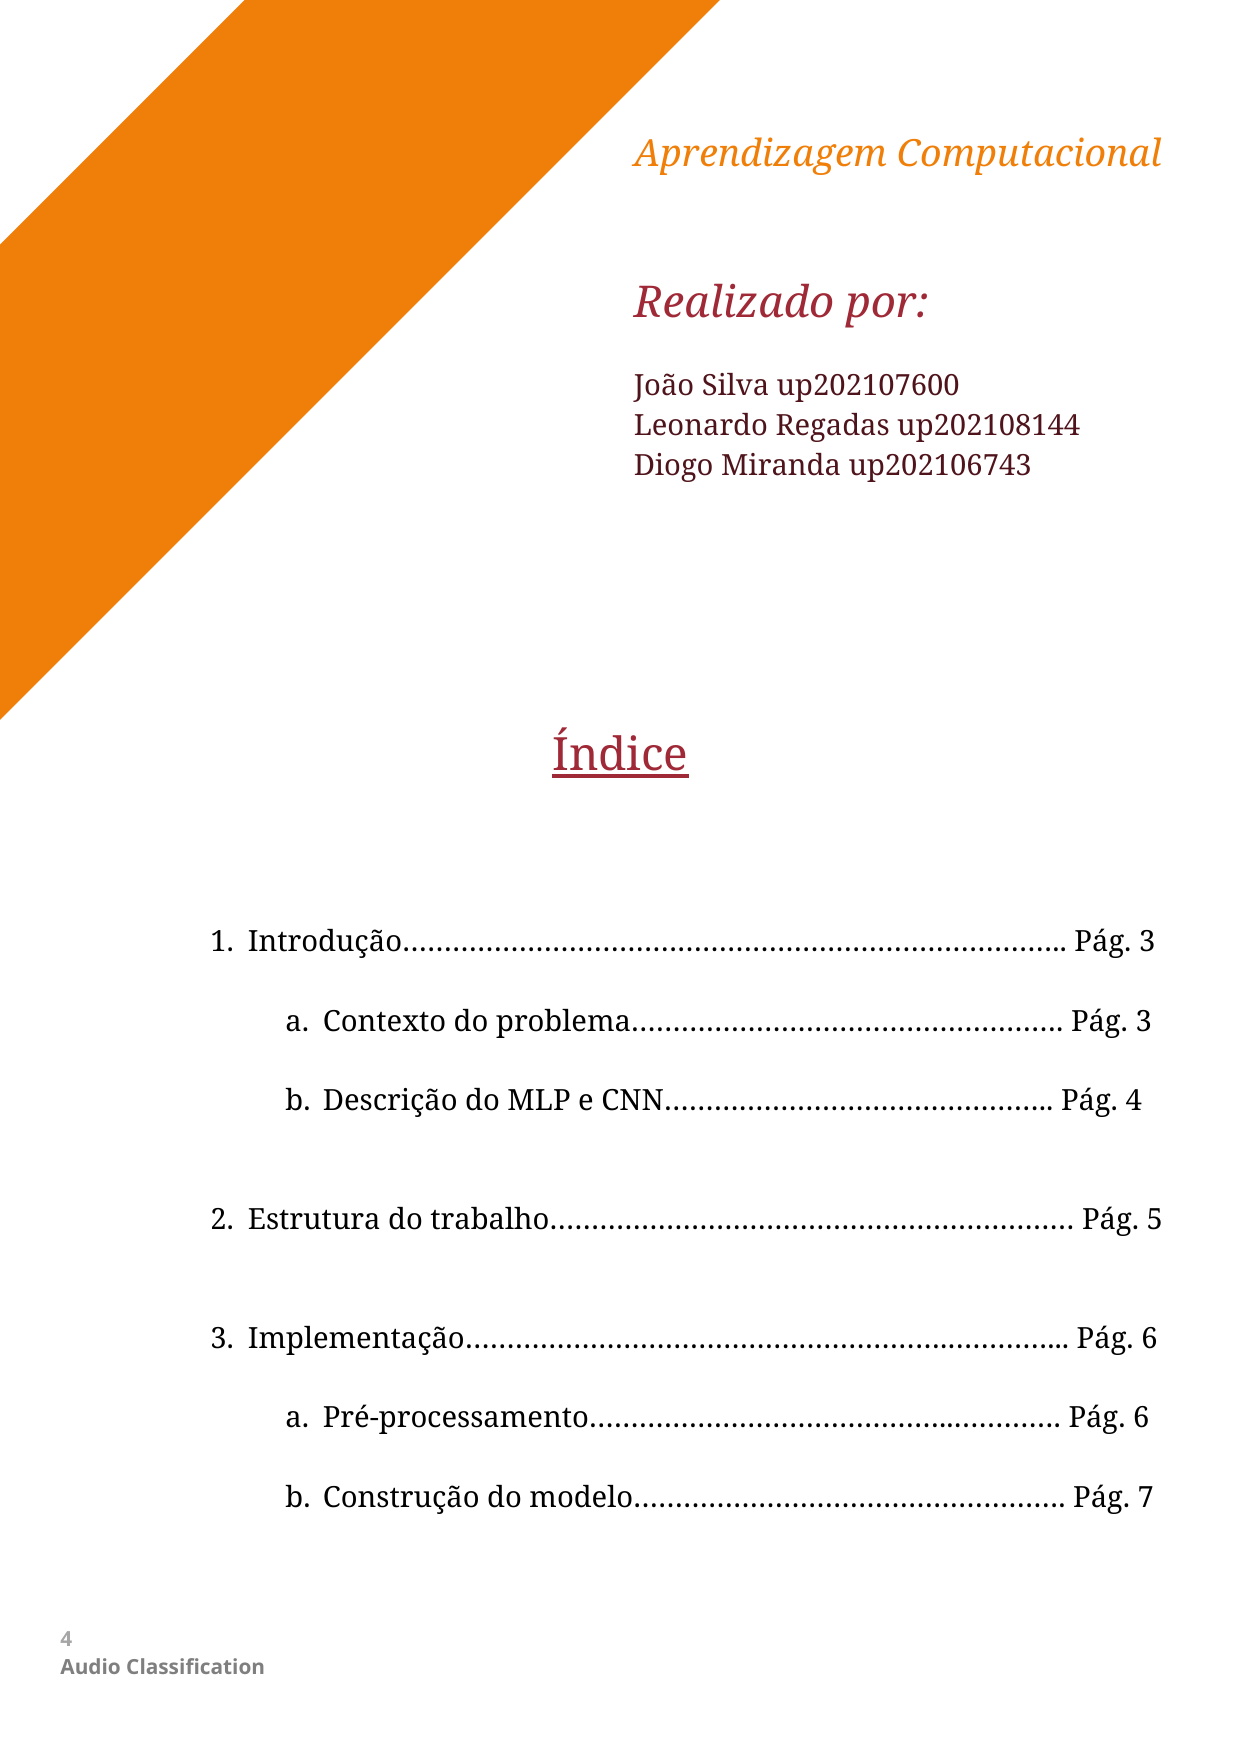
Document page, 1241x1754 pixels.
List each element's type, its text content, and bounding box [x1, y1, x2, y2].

list Contexto do problema……………………………………………. Pág. 3 [285, 1000, 1180, 1039]
list Introdução…………………………………………………………………….. Pág. 3 [210, 921, 1180, 960]
table_cell Realizado por: João Silva up202107600 Leonardo Regadas up202108144 Diogo Miranda up202106743 [622, 211, 1184, 483]
table_cell Aprendizagem Computacional [622, 75, 1184, 211]
text Índice [60, 722, 1180, 784]
table_cell [60, 211, 622, 483]
table_cell [60, 75, 622, 211]
list Pré-processamento……………………………………..…………. Pág. 6 [285, 1397, 1180, 1436]
list Construção do modelo……………………………………………. Pág. 7 [285, 1476, 1180, 1516]
list Estrutura do trabalho……………………………………………………… Pág. 5 [210, 1198, 1180, 1238]
list Implementação………………………………………………….…………... Pág. 6 [210, 1317, 1180, 1357]
list Descrição do MLP e CNN……………………………………….. Pág. 4 [285, 1079, 1180, 1119]
